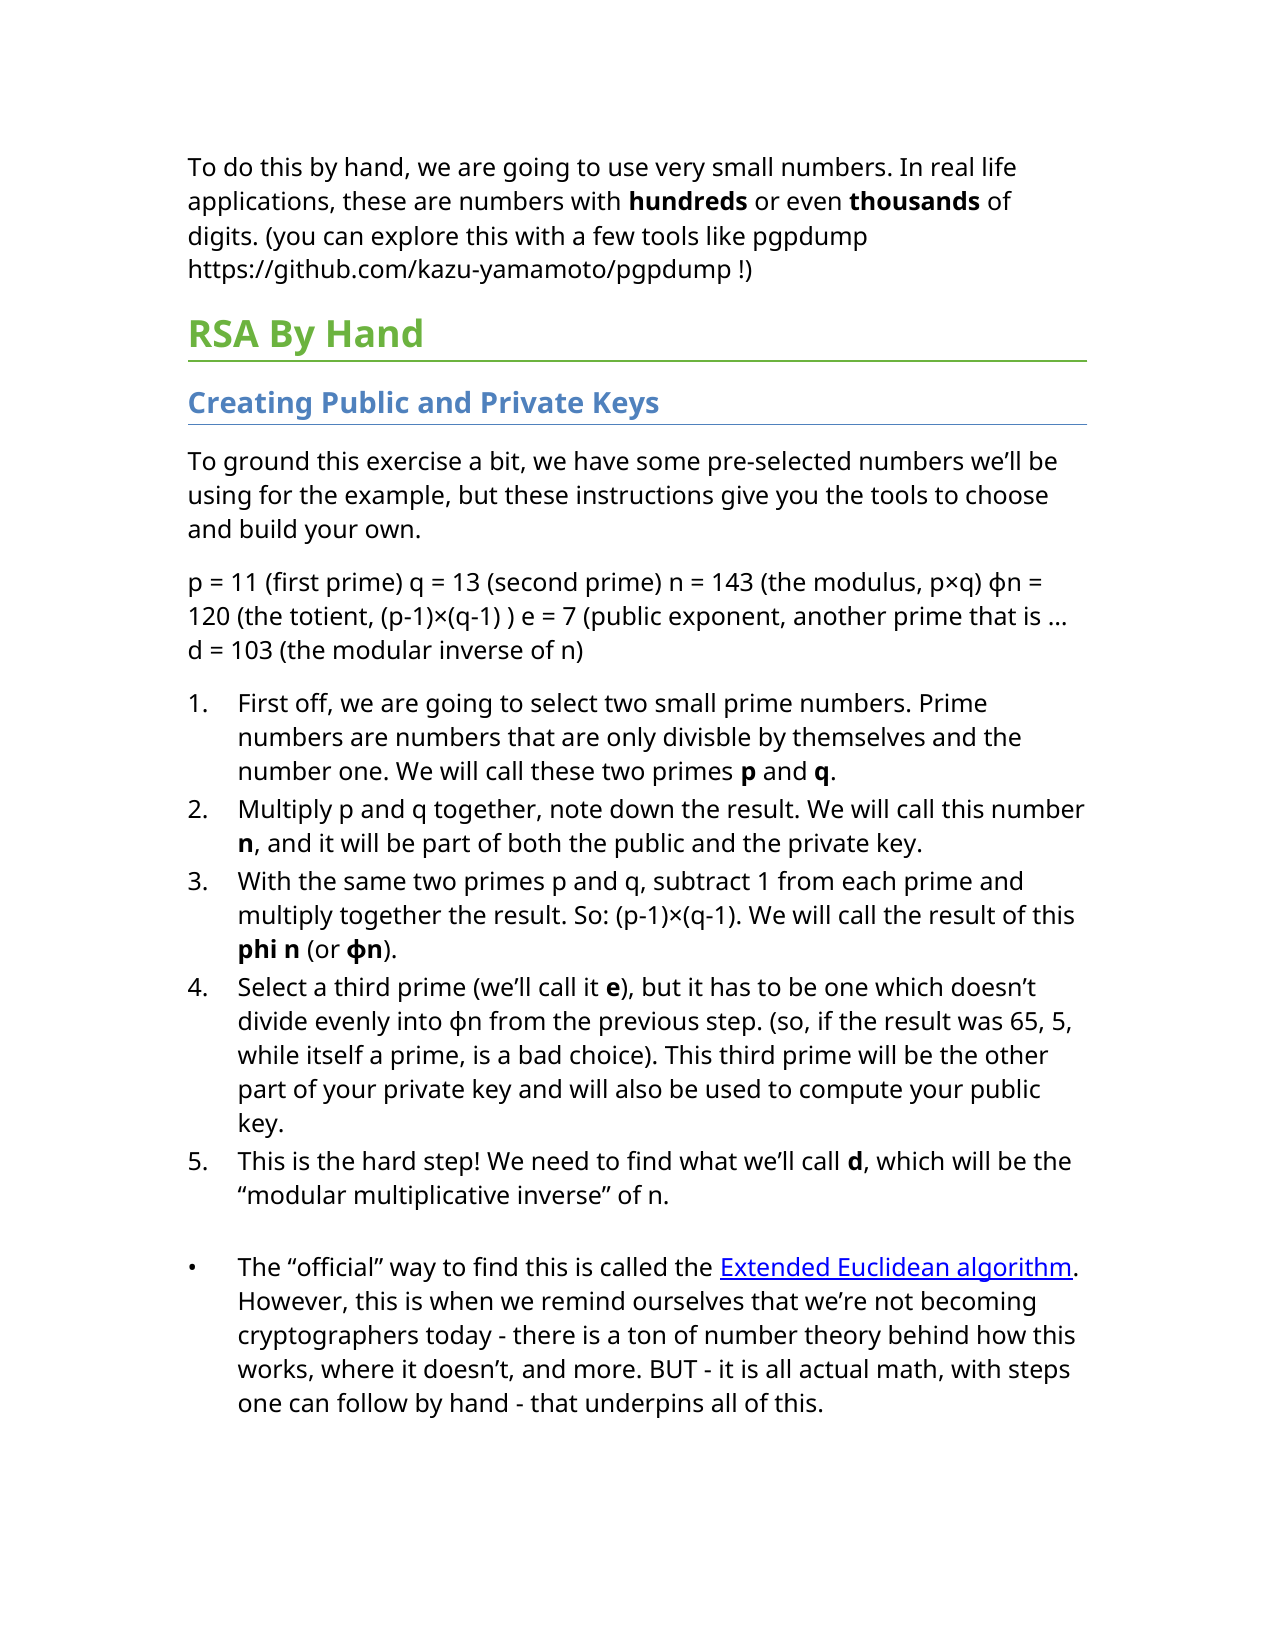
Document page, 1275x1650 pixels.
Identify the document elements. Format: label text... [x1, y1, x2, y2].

list This is the hard step! We need to find what we’ll call d, which will be the “modular multiplicative inverse” of n. [187, 1143, 1087, 1246]
list With the same two primes p and q, subtract 1 from each prime and multiply together the result. So: (p-1)×(q-1). We will call the result of this phi n (or ϕn). [187, 863, 1087, 966]
text p = 11 (first prime) q = 13 (second prime) n = 143 (the modulus, p×q) ϕn = 120 (the totient, (p-1)×(q-1) ) e = 7 (public exponent, another prime that is … d = 103 (the modular inverse of n) [187, 564, 1087, 667]
subtitle RSA By Hand [187, 307, 1087, 362]
subtitle Creating Public and Private Keys [187, 383, 1087, 425]
list Multiply p and q together, note down the result. We will call this number n, and it will be part of both the public and the private key. [187, 791, 1087, 859]
list The “official” way to find this is called the Extended Euclidean algorithm. However, this is when we remind ourselves that we’re not becoming cryptographers today - there is a ton of number theory behind how this works, where it doesn’t, and more. BUT - it is all actual math, with steps one can follow by hand - that underpins all of this. [187, 1249, 1087, 1419]
text To do this by hand, we are going to use very small numbers. In real life applications, these are numbers with hundreds or even thousands of digits. (you can explore this with a few tools like pgpdump https://github.com/kazu-yamamoto/pgpdump !) [187, 150, 1087, 286]
text To ground this exercise a bit, we have some pre-selected numbers we’ll be using for the example, but these instructions give you the tools to choose and build your own. [187, 444, 1087, 546]
list First off, we are going to select two small prime numbers. Prime numbers are numbers that are only divisble by themselves and the number one. We will call these two primes p and q. [187, 686, 1087, 788]
list Select a third prime (we’ll call it e), but it has to be one which doesn’t divide evenly into ϕn from the previous step. (so, if the result was 65, 5, while itself a prime, is a bad choice). This third prime will be the other part of your private key and will also be used to compute your public key. [187, 969, 1087, 1139]
